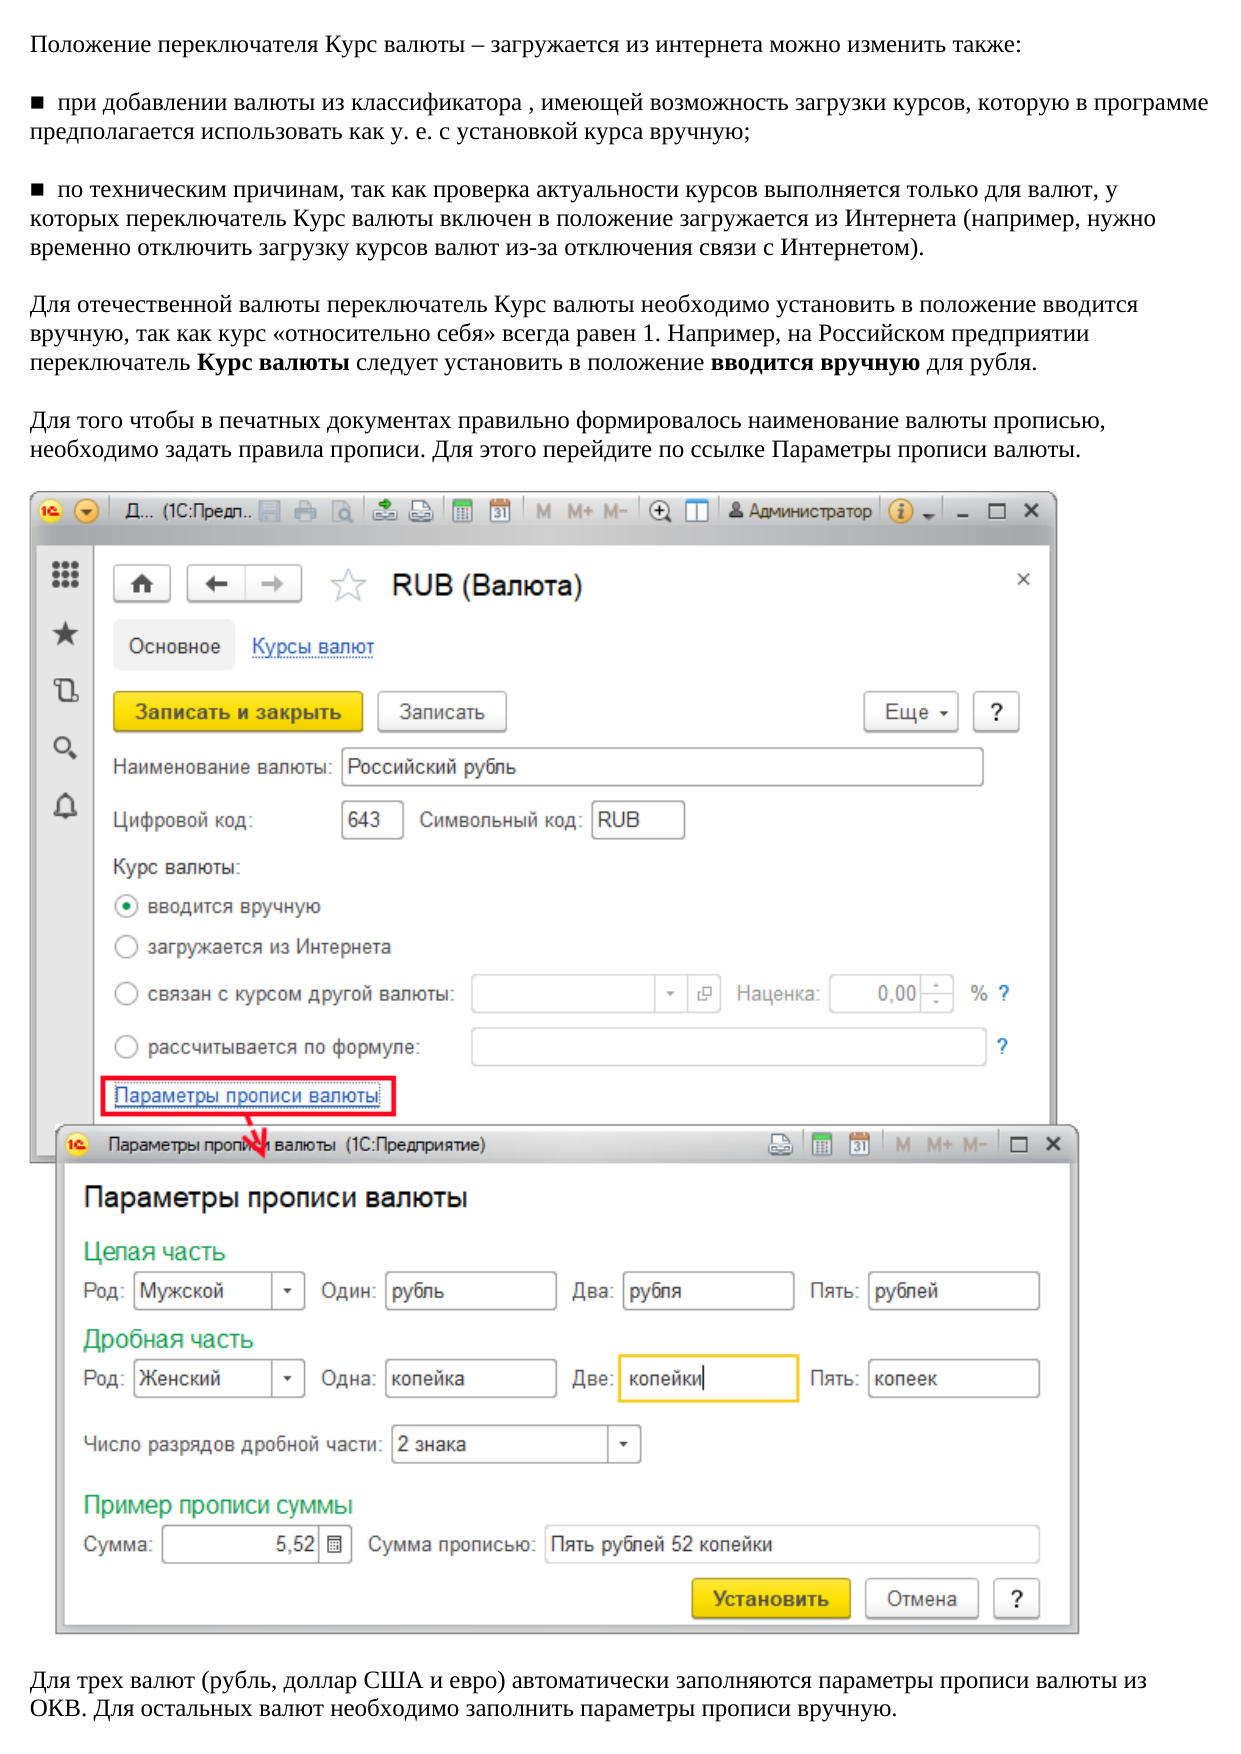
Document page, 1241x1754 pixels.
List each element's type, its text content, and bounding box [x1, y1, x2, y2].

text Для того чтобы в печатных документах правильно формировалось наименование валюты прописью, необходимо задать правила прописи. Для этого перейдите по ссылке Параметры прописи валюты. [29, 405, 1211, 462]
text Для трех валют (рубль, доллар США и евро) автоматически заполняются параметры прописи валюты из ОКВ. Для остальных валют необходимо заполнить параметры прописи вручную. [29, 1665, 1211, 1722]
text ■ по техническим причинам, так как проверка актуальности курсов выполняется только для валют, у которых переключатель Курс валюты включен в положение загружается из Интернета (например, нужно временно отключить загрузку курсов валют из-за отключения связи с Интернетом). [29, 174, 1211, 260]
picture [29, 491, 1081, 1636]
text Для отечественной валюты переключатель Курс валюты необходимо установить в положение вводится вручную, так как курс «относительно себя» всегда равен 1. Например, на Российском предприятии переключатель Курс валюты следует установить в положение вводится вручную для рубля. [29, 289, 1211, 376]
text Положение переключателя Курс валюты – загружается из интернета можно изменить также: [29, 29, 1211, 58]
text ■ при добавлении валюты из классификатора , имеющей возможность загрузки курсов, которую в программе предполагается использовать как у. е. с установкой курса вручную; [29, 87, 1211, 145]
